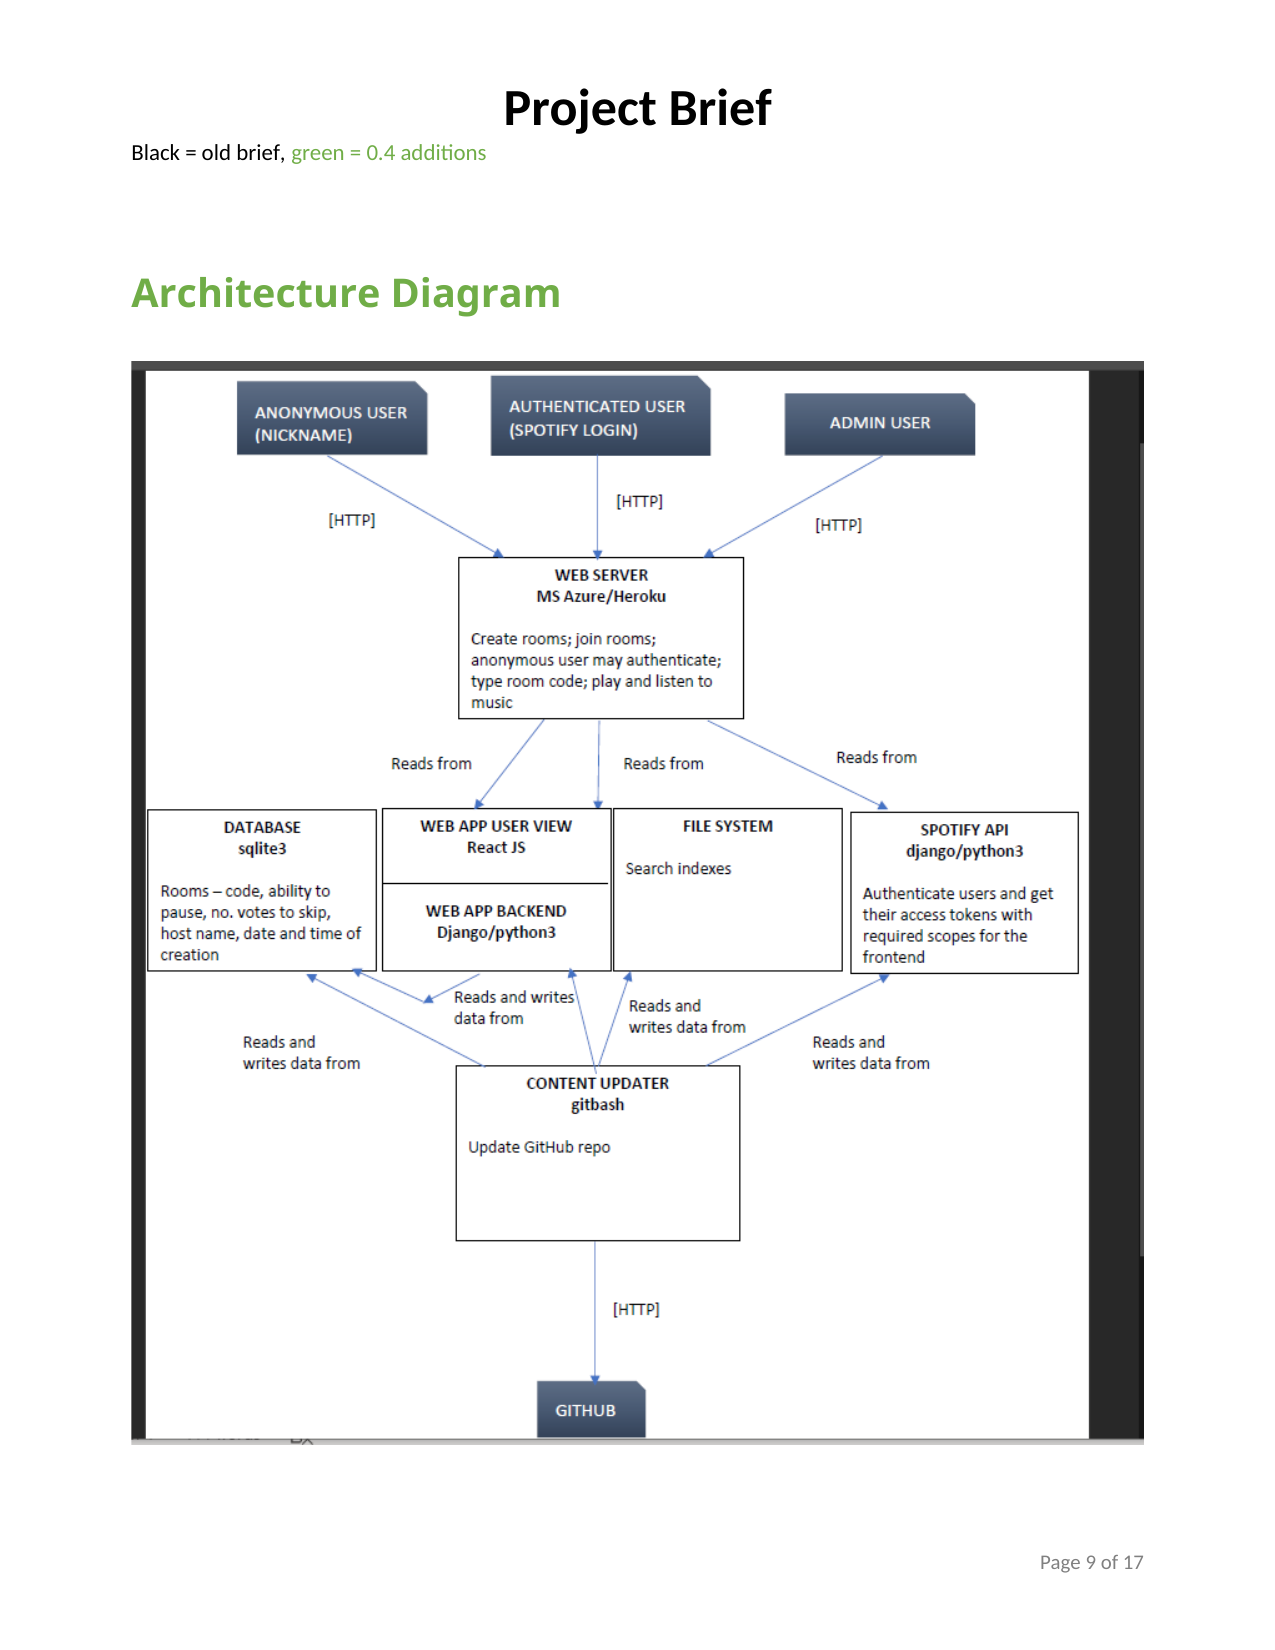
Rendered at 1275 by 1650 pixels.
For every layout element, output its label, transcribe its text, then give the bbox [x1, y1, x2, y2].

picture [131, 361, 1144, 1445]
subtitle Architecture Diagram [131, 266, 1144, 319]
